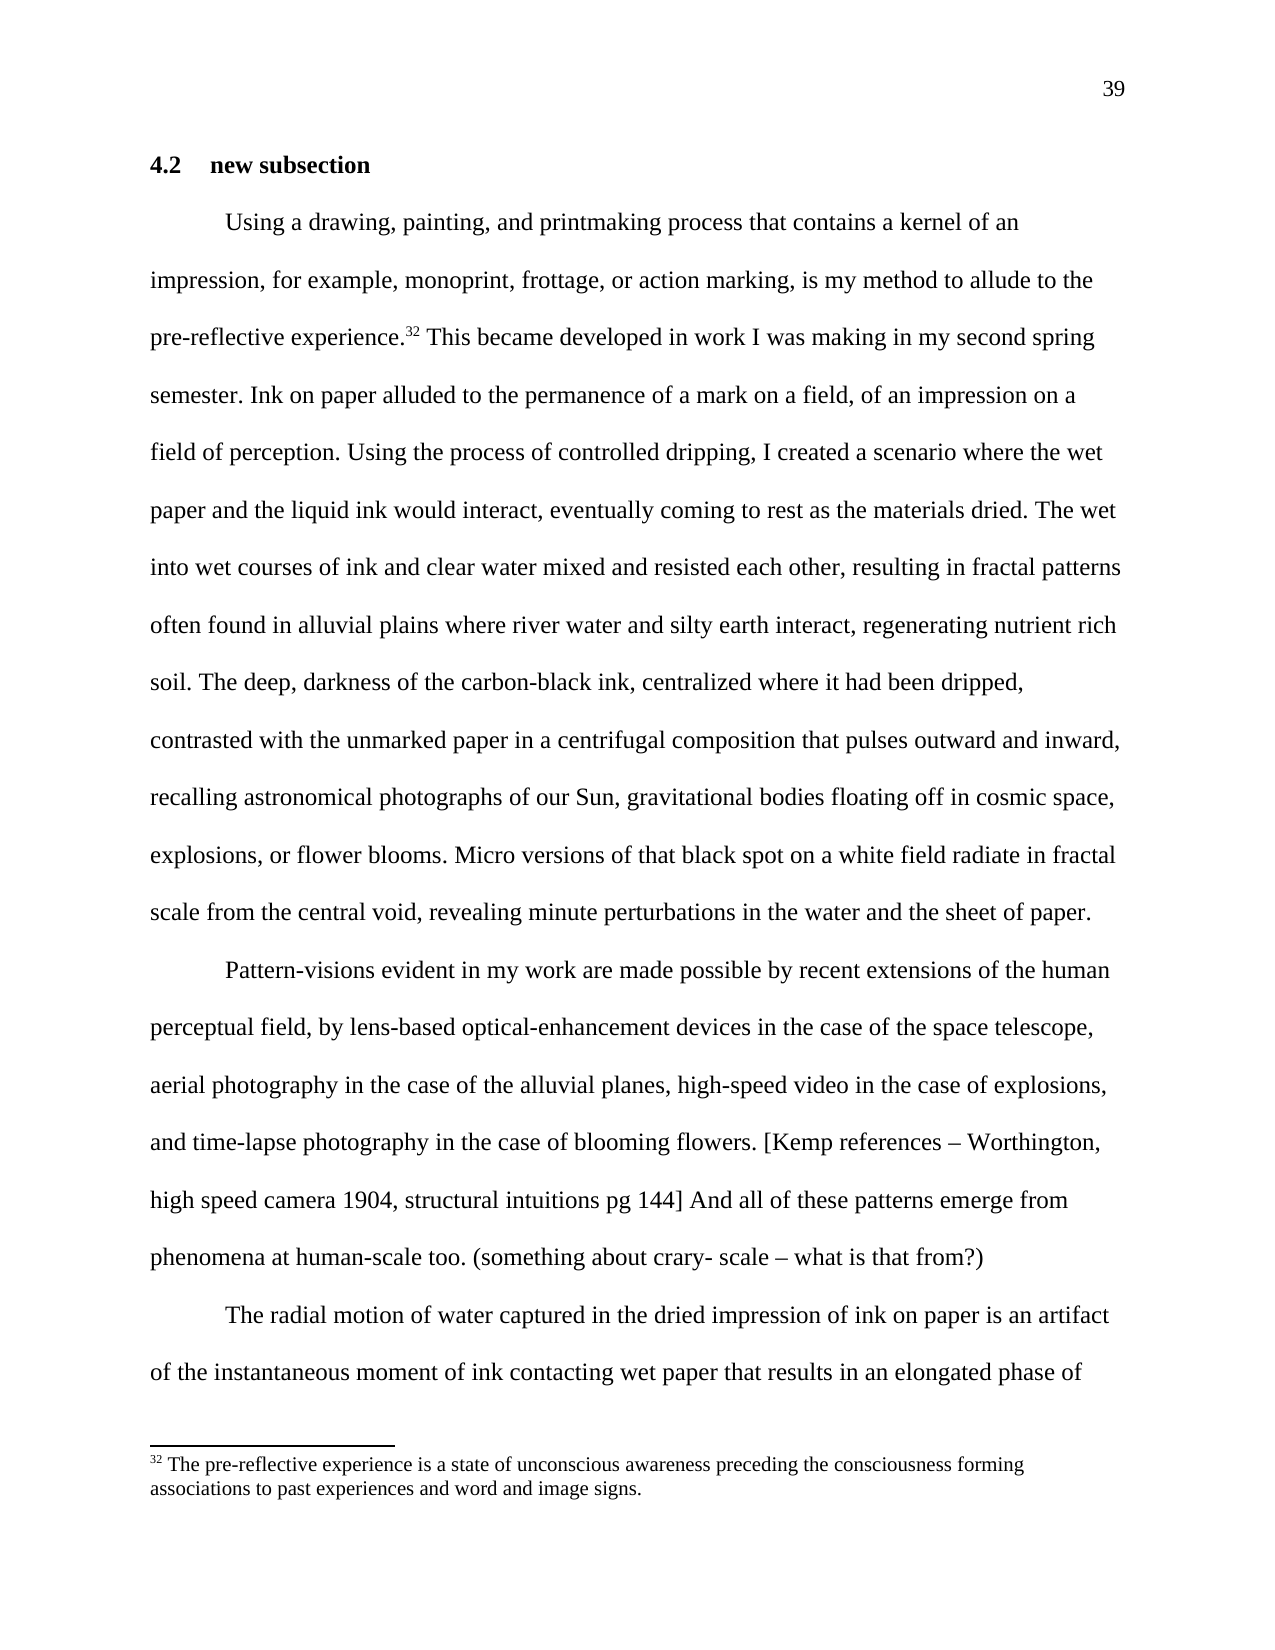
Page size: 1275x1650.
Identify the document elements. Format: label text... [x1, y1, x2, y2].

subtitle new subsection [150, 150, 1125, 179]
text Pattern-visions evident in my work are made possible by recent extensions of the human perceptual field, by lens-based optical-enhancement devices in the case of the space telescope, aerial photography in the case of the alluvial planes, high-speed video in the case of explosions, and time-lapse photography in the case of blooming flowers. [Kemp references – Worthington, high speed camera 1904, structural intuitions pg 144] And all of these patterns emerge from phenomena at human-scale too. (something about crary- scale – what is that from?) [150, 955, 1125, 1271]
text Using a drawing, painting, and printmaking process that contains a kernel of an impression, for example, monoprint, frottage, or action marking, is my method to allude to the pre-reflective experience. This became developed in work I was making in my second spring semester. Ink on paper alluded to the permanence of a mark on a field, of an impression on a field of perception. Using the process of controlled dripping, I created a scenario where the wet paper and the liquid ink would interact, eventually coming to rest as the materials dried. The wet into wet courses of ink and clear water mixed and resisted each other, resulting in fractal patterns often found in alluvial plains where river water and silty earth interact, regenerating nutrient rich soil. The deep, darkness of the carbon-black ink, centralized where it had been dripped, contrasted with the unmarked paper in a centrifugal composition that pulses outward and inward, recalling astronomical photographs of our Sun, gravitational bodies floating off in cosmic space, explosions, or flower blooms. Micro versions of that black spot on a white field radiate in fractal scale from the central void, revealing minute perturbations in the water and the sheet of paper. [150, 207, 1125, 926]
